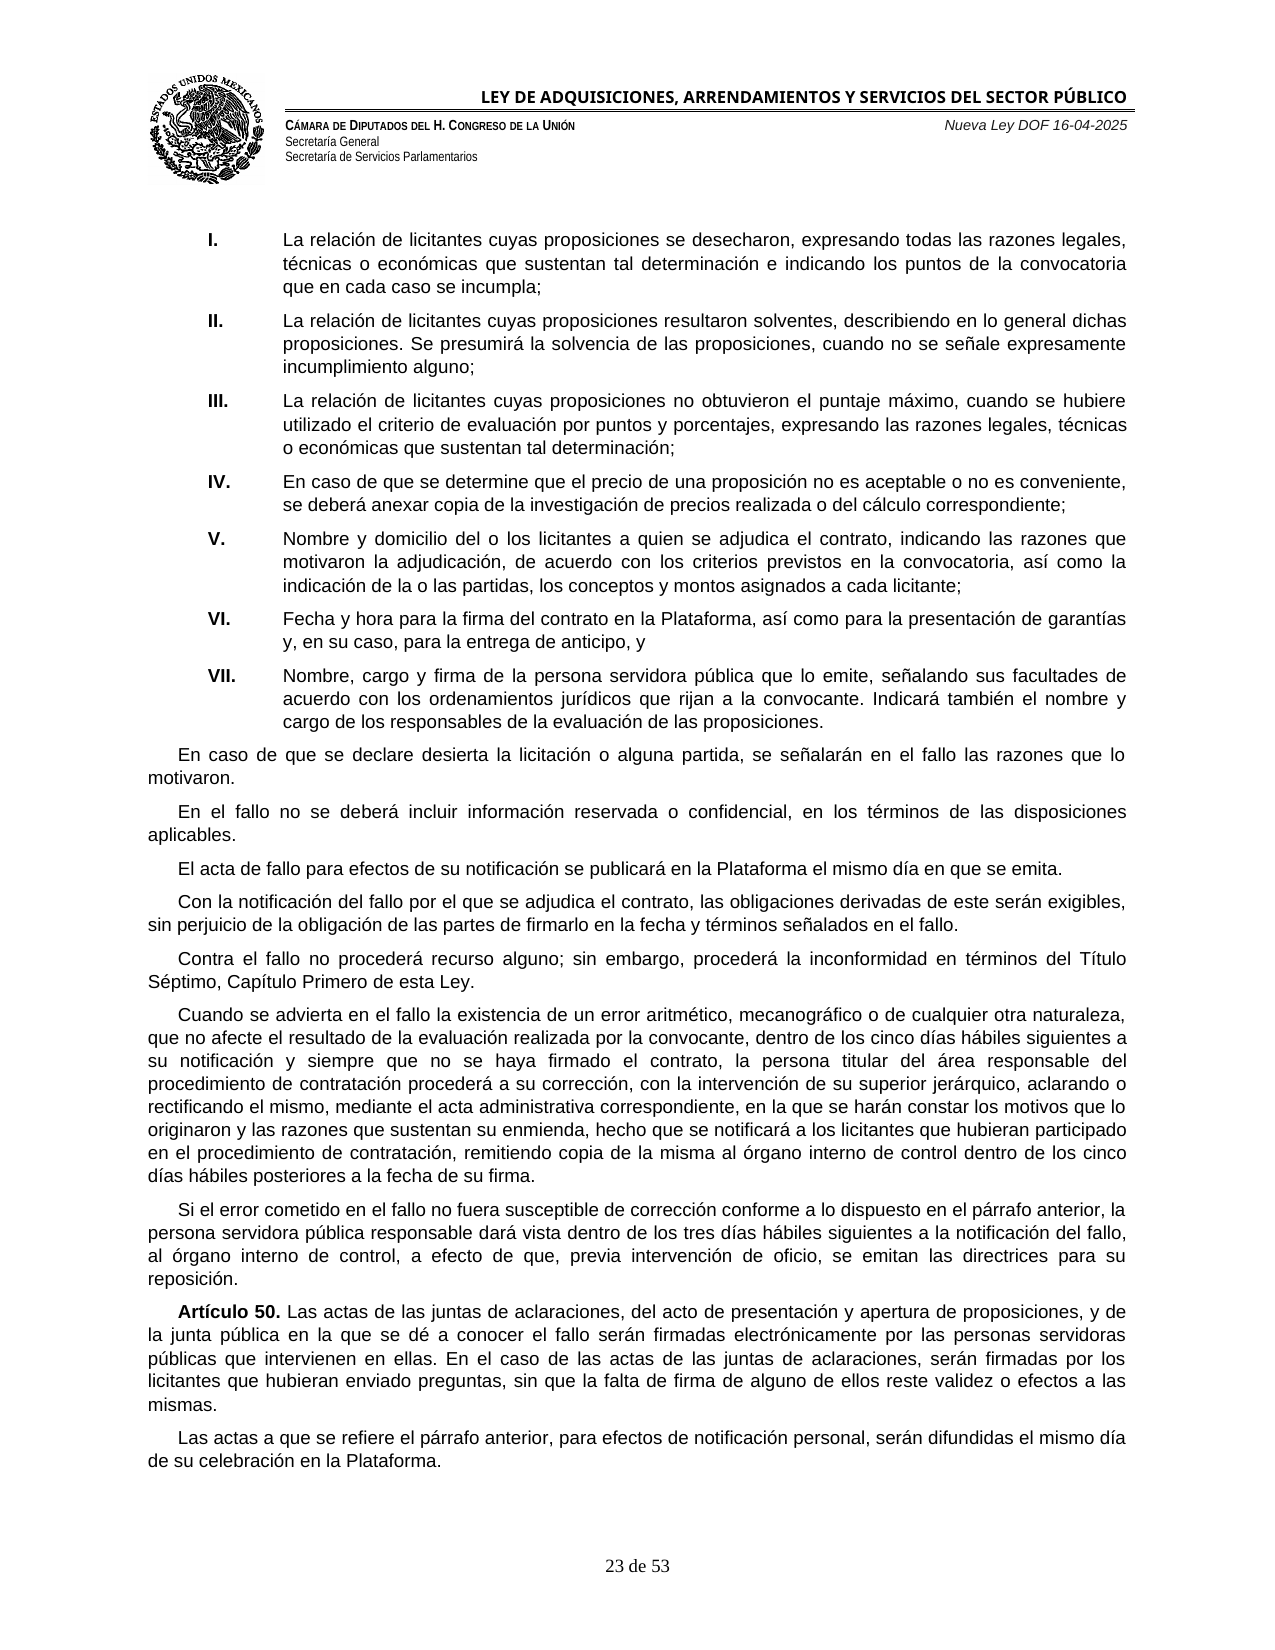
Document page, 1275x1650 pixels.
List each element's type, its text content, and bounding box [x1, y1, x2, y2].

text Artículo 50. Las actas de las juntas de aclaraciones, del acto de presentación y apertura de proposiciones, y de la junta pública en la que se dé a conocer el fallo serán firmadas electrónicamente por las personas servidoras públicas que intervienen en ellas. En el caso de las actas de las juntas de aclaraciones, serán firmadas por los licitantes que hubieran enviado preguntas, sin que la falta de firma de alguno de ellos reste validez o efectos a las mismas. [148, 1301, 1127, 1416]
text III. La relación de licitantes cuyas proposiciones no obtuvieron el puntaje máximo, cuando se hubiere utilizado el criterio de evaluación por puntos y porcentajes, expresando las razones legales, técnicas o económicas que sustentan tal determinación; [208, 389, 1127, 459]
text VI. Fecha y hora para la firma del contrato en la Plataforma, así como para la presentación de garantías y, en su caso, para la entrega de anticipo, y [208, 607, 1127, 653]
text En caso de que se declare desierta la licitación o alguna partida, se señalarán en el fallo las razones que lo motivaron. [148, 743, 1127, 789]
text Contra el fallo no procederá recurso alguno; sin embargo, procederá la inconformidad en términos del Título Séptimo, Capítulo Primero de esta Ley. [148, 947, 1127, 993]
text Las actas a que se refiere el párrafo anterior, para efectos de notificación personal, serán difundidas el mismo día de su celebración en la Plataforma. [148, 1426, 1127, 1472]
text Cuando se advierta en el fallo la existencia de un error aritmético, mecanográfico o de cualquier otra naturaleza, que no afecte el resultado de la evaluación realizada por la convocante, dentro de los cinco días hábiles siguientes a su notificación y siempre que no se haya firmado el contrato, la persona titular del área responsable del procedimiento de contratación procederá a su corrección, con la intervención de su superior jerárquico, aclarando o rectificando el mismo, mediante el acta administrativa correspondiente, en la que se harán constar los motivos que lo originaron y las razones que sustentan su enmienda, hecho que se notificará a los licitantes que hubieran participado en el procedimiento de contratación, remitiendo copia de la misma al órgano interno de control dentro de los cinco días hábiles posteriores a la fecha de su firma. [148, 1003, 1127, 1187]
text En el fallo no se deberá incluir información reservada o confidencial, en los términos de las disposiciones aplicables. [148, 800, 1127, 846]
text II. La relación de licitantes cuyas proposiciones resultaron solventes, describiendo en lo general dichas proposiciones. Se presumirá la solvencia de las proposiciones, cuando no se señale expresamente incumplimiento alguno; [208, 308, 1127, 378]
text Con la notificación del fallo por el que se adjudica el contrato, las obligaciones derivadas de este serán exigibles, sin perjuicio de la obligación de las partes de firmarlo en la fecha y términos señalados en el fallo. [148, 890, 1127, 936]
text IV. En caso de que se determine que el precio de una proposición no es aceptable o no es conveniente, se deberá anexar copia de la investigación de precios realizada o del cálculo correspondiente; [208, 469, 1127, 516]
text Si el error cometido en el fallo no fuera susceptible de corrección conforme a lo dispuesto en el párrafo anterior, la persona servidora pública responsable dará vista dentro de los tres días hábiles siguientes a la notificación del fallo, al órgano interno de control, a efecto de que, previa intervención de oficio, se emitan las directrices para su reposición. [148, 1198, 1127, 1290]
text I. La relación de licitantes cuyas proposiciones se desecharon, expresando todas las razones legales, técnicas o económicas que sustentan tal determinación e indicando los puntos de la convocatoria que en cada caso se incumpla; [208, 228, 1127, 298]
text V. Nombre y domicilio del o los licitantes a quien se adjudica el contrato, indicando las razones que motivaron la adjudicación, de acuerdo con los criterios previstos en la convocatoria, así como la indicación de la o las partidas, los conceptos y montos asignados a cada licitante; [208, 527, 1127, 597]
text El acta de fallo para efectos de su notificación se publicará en la Plataforma el mismo día en que se emita. [148, 857, 1127, 879]
text VII. Nombre, cargo y firma de la persona servidora pública que lo emite, señalando sus facultades de acuerdo con los ordenamientos jurídicos que rijan a la convocante. Indicará también el nombre y cargo de los responsables de la evaluación de las proposiciones. [208, 664, 1127, 733]
